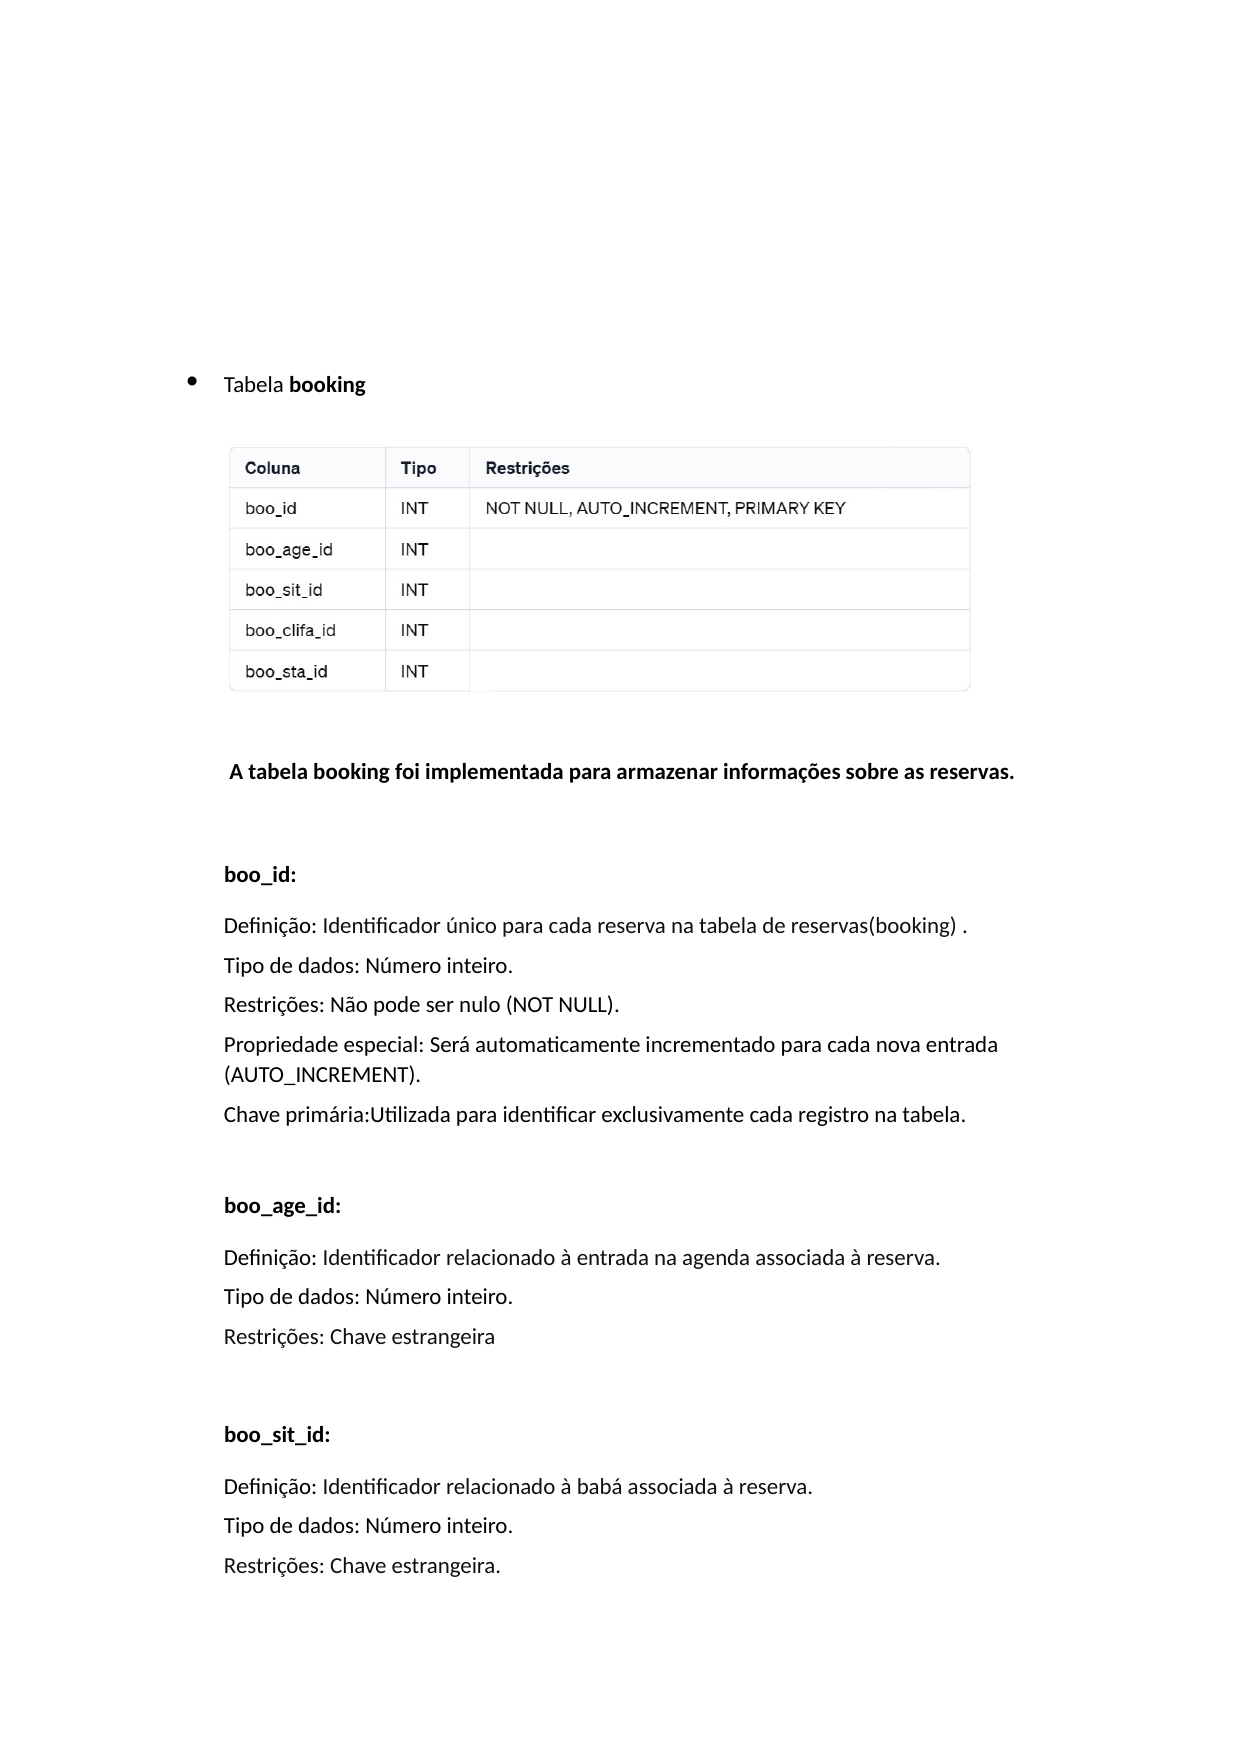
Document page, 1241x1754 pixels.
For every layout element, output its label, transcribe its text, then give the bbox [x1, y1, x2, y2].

text A tabela booking foi implementada para armazenar informações sobre as reservas. [150, 757, 1033, 785]
text boo_age_id: [186, 1191, 1033, 1219]
text boo_sit_id: [186, 1421, 1033, 1448]
text Definição: Identificador único para cada reserva na tabela de reservas(booking) . [224, 911, 1033, 939]
text Definição: Identificador relacionado à babá associada à reserva. [224, 1472, 1033, 1500]
text Restrições: Chave estrangeira. [150, 1551, 1033, 1579]
text Propriedade especial: Será automaticamente incrementado para cada nova entrada (AUTO_INCREMENT). [224, 1030, 1033, 1088]
picture [223, 441, 974, 698]
text Tipo de dados: Número inteiro. [224, 1282, 1033, 1311]
text boo_id: [186, 860, 1033, 888]
list Tabela booking [186, 361, 1033, 399]
text Restrições: Chave estrangeira [150, 1322, 1033, 1350]
text Chave primária:Utilizada para identificar exclusivamente cada registro na tabela. [224, 1100, 1033, 1128]
text Tipo de dados: Número inteiro. [224, 951, 1033, 979]
text Tipo de dados: Número inteiro. [224, 1512, 1033, 1540]
text Definição: Identificador relacionado à entrada na agenda associada à reserva. [224, 1243, 1033, 1271]
text Restrições: Não pode ser nulo (NOT NULL). [224, 991, 1033, 1019]
